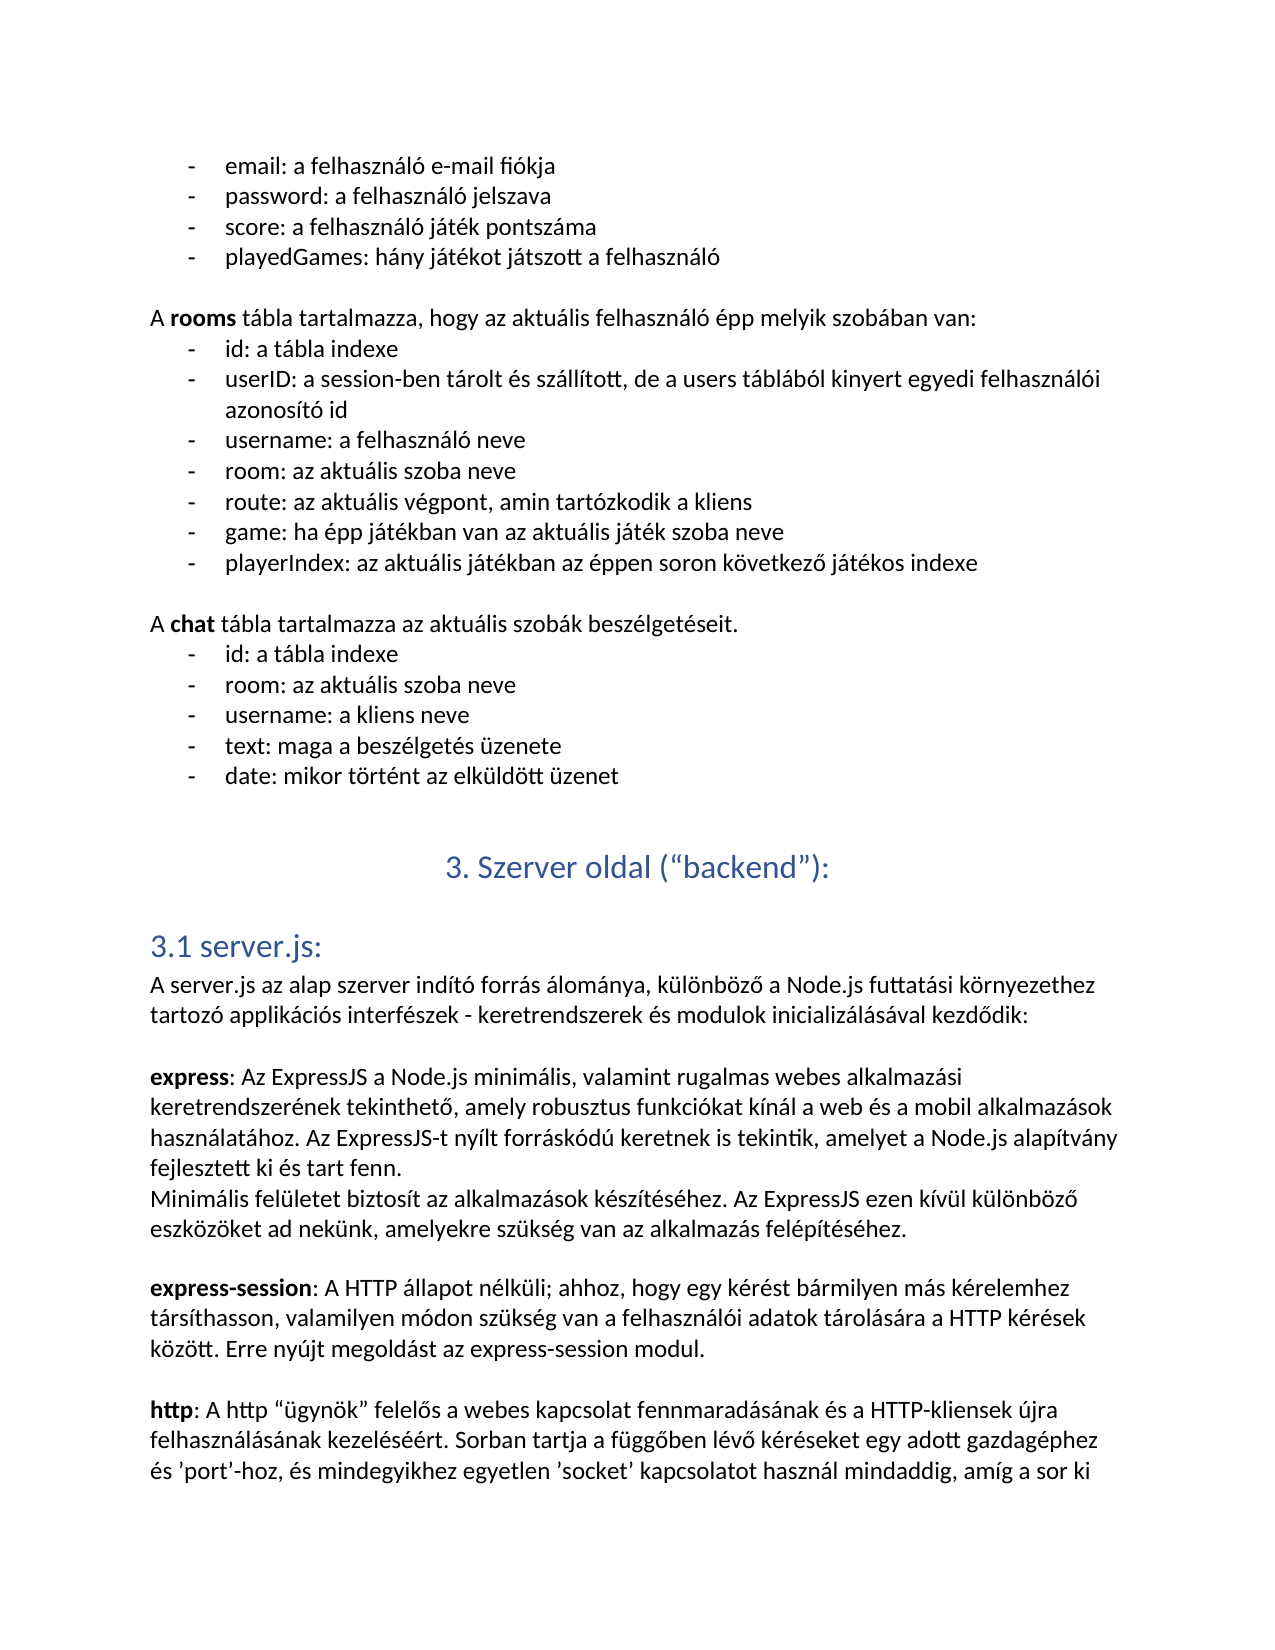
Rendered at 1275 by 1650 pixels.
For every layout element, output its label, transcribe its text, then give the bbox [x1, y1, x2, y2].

list date: mikor történt az elküldött üzenet [187, 760, 1125, 791]
list game: ha épp játékban van az aktuális játék szoba neve [187, 516, 1125, 547]
list username: a kliens neve [187, 699, 1125, 730]
subtitle 3. Szerver oldal (“backend”): [150, 846, 1125, 887]
subtitle 3.1 server.js: [150, 925, 1125, 966]
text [150, 1394, 1125, 1485]
list password: a felhasználó jelszava [187, 181, 1125, 211]
text A rooms tábla tartalmazza, hogy az aktuális felhasználó épp melyik szobában van: [150, 303, 1125, 333]
text A chat tábla tartalmazza az aktuális szobák beszélgetéseit. [150, 608, 1125, 638]
list route: az aktuális végpont, amin tartózkodik a kliens [187, 486, 1125, 516]
list score: a felhasználó játék pontszáma [187, 211, 1125, 242]
list playerIndex: az aktuális játékban az éppen soron következő játékos indexe [187, 547, 1125, 577]
text Minimális felületet biztosít az alkalmazások készítéséhez. Az ExpressJS ezen kívül különböző eszközöket ad nekünk, amelyekre szükség van az alkalmazás felépítéséhez. [150, 1183, 1125, 1244]
list id: a tábla indexe [187, 638, 1125, 669]
text A server.js az alap szerver indító forrás álománya, különböző a Node.js futtatási környezethez tartozó applikációs interfészek - keretrendszerek és modulok inicializálásával kezdődik: [150, 969, 1125, 1030]
list userID: a session-ben tárolt és szállított, de a users táblából kinyert egyedi felhasználói azonosító id [187, 364, 1125, 425]
list room: az aktuális szoba neve [187, 455, 1125, 486]
text express-session: A HTTP állapot nélküli; ahhoz, hogy egy kérést bármilyen más kérelemhez társíthasson, valamilyen módon szükség van a felhasználói adatok tárolására a HTTP kérések között. Erre nyújt megoldást az express-session modul. [150, 1272, 1125, 1363]
text express: Az ExpressJS a Node.js minimális, valamint rugalmas webes alkalmazási keretrendszerének tekinthető, amely robusztus funkciókat kínál a web és a mobil alkalmazások használatához. Az ExpressJS-t nyílt forráskódú keretnek is tekintik, amelyet a Node.js alapítvány fejlesztett ki és tart fenn. [150, 1061, 1125, 1183]
list id: a tábla indexe [187, 333, 1125, 364]
list playedGames: hány játékot játszott a felhasználó [187, 242, 1125, 272]
list email: a felhasználó e-mail fiókja [187, 150, 1125, 181]
list username: a felhasználó neve [187, 425, 1125, 455]
list room: az aktuális szoba neve [187, 669, 1125, 699]
list text: maga a beszélgetés üzenete [187, 730, 1125, 760]
